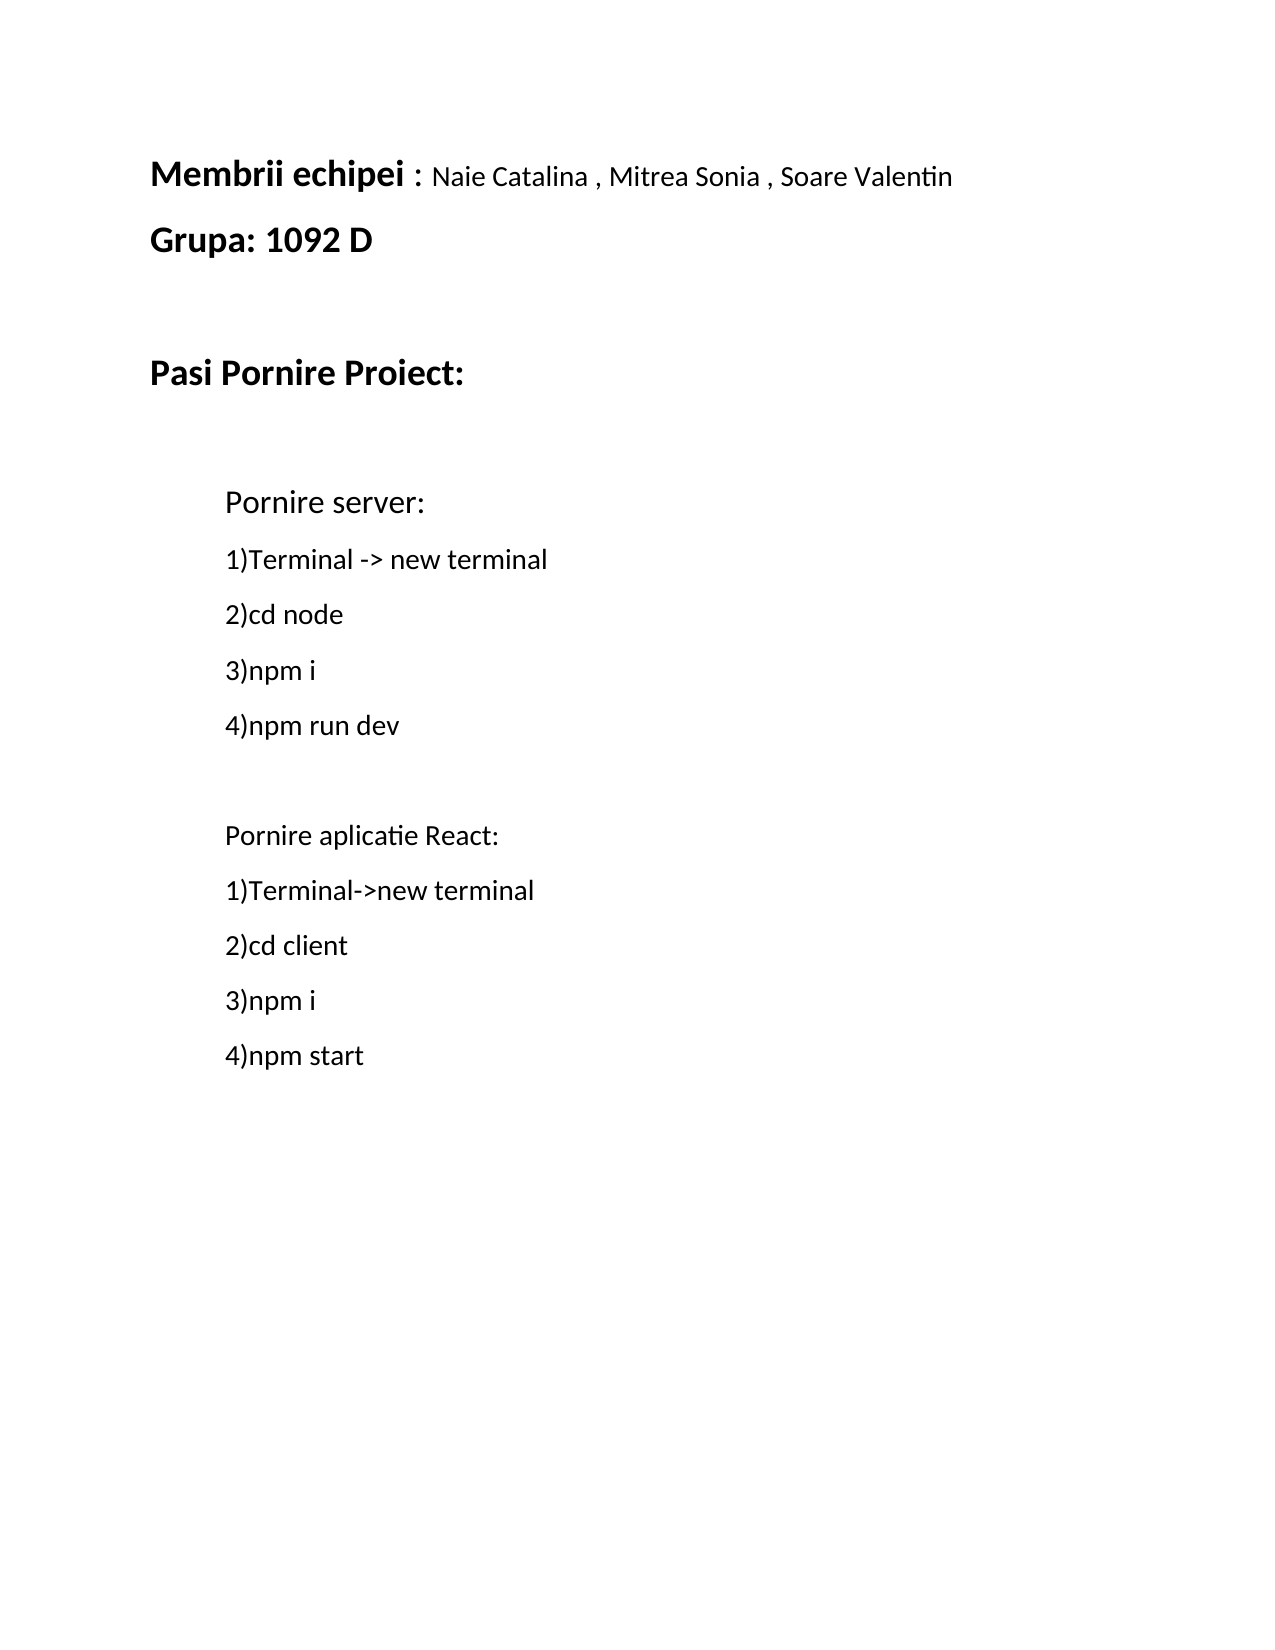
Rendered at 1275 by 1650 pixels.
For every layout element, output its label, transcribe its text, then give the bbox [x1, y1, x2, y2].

text 4)npm run dev [225, 707, 1125, 742]
text Pasi Pornire Proiect: [150, 348, 1125, 394]
text 3)npm i [225, 982, 1125, 1018]
text 3)npm i [225, 652, 1125, 687]
text 1)Terminal -> new terminal [225, 541, 1125, 577]
text 4)npm start [225, 1037, 1125, 1073]
text 2)cd client [225, 927, 1125, 963]
text Pornire aplicatie React: [225, 817, 1125, 852]
text Grupa: 1092 D [150, 216, 1125, 262]
text 2)cd node [225, 596, 1125, 632]
text 1)Terminal->new terminal [225, 872, 1125, 908]
text Pornire server: [225, 481, 1125, 521]
text Membrii echipei : Naie Catalina , Mitrea Sonia , Soare Valentin [150, 150, 1125, 196]
